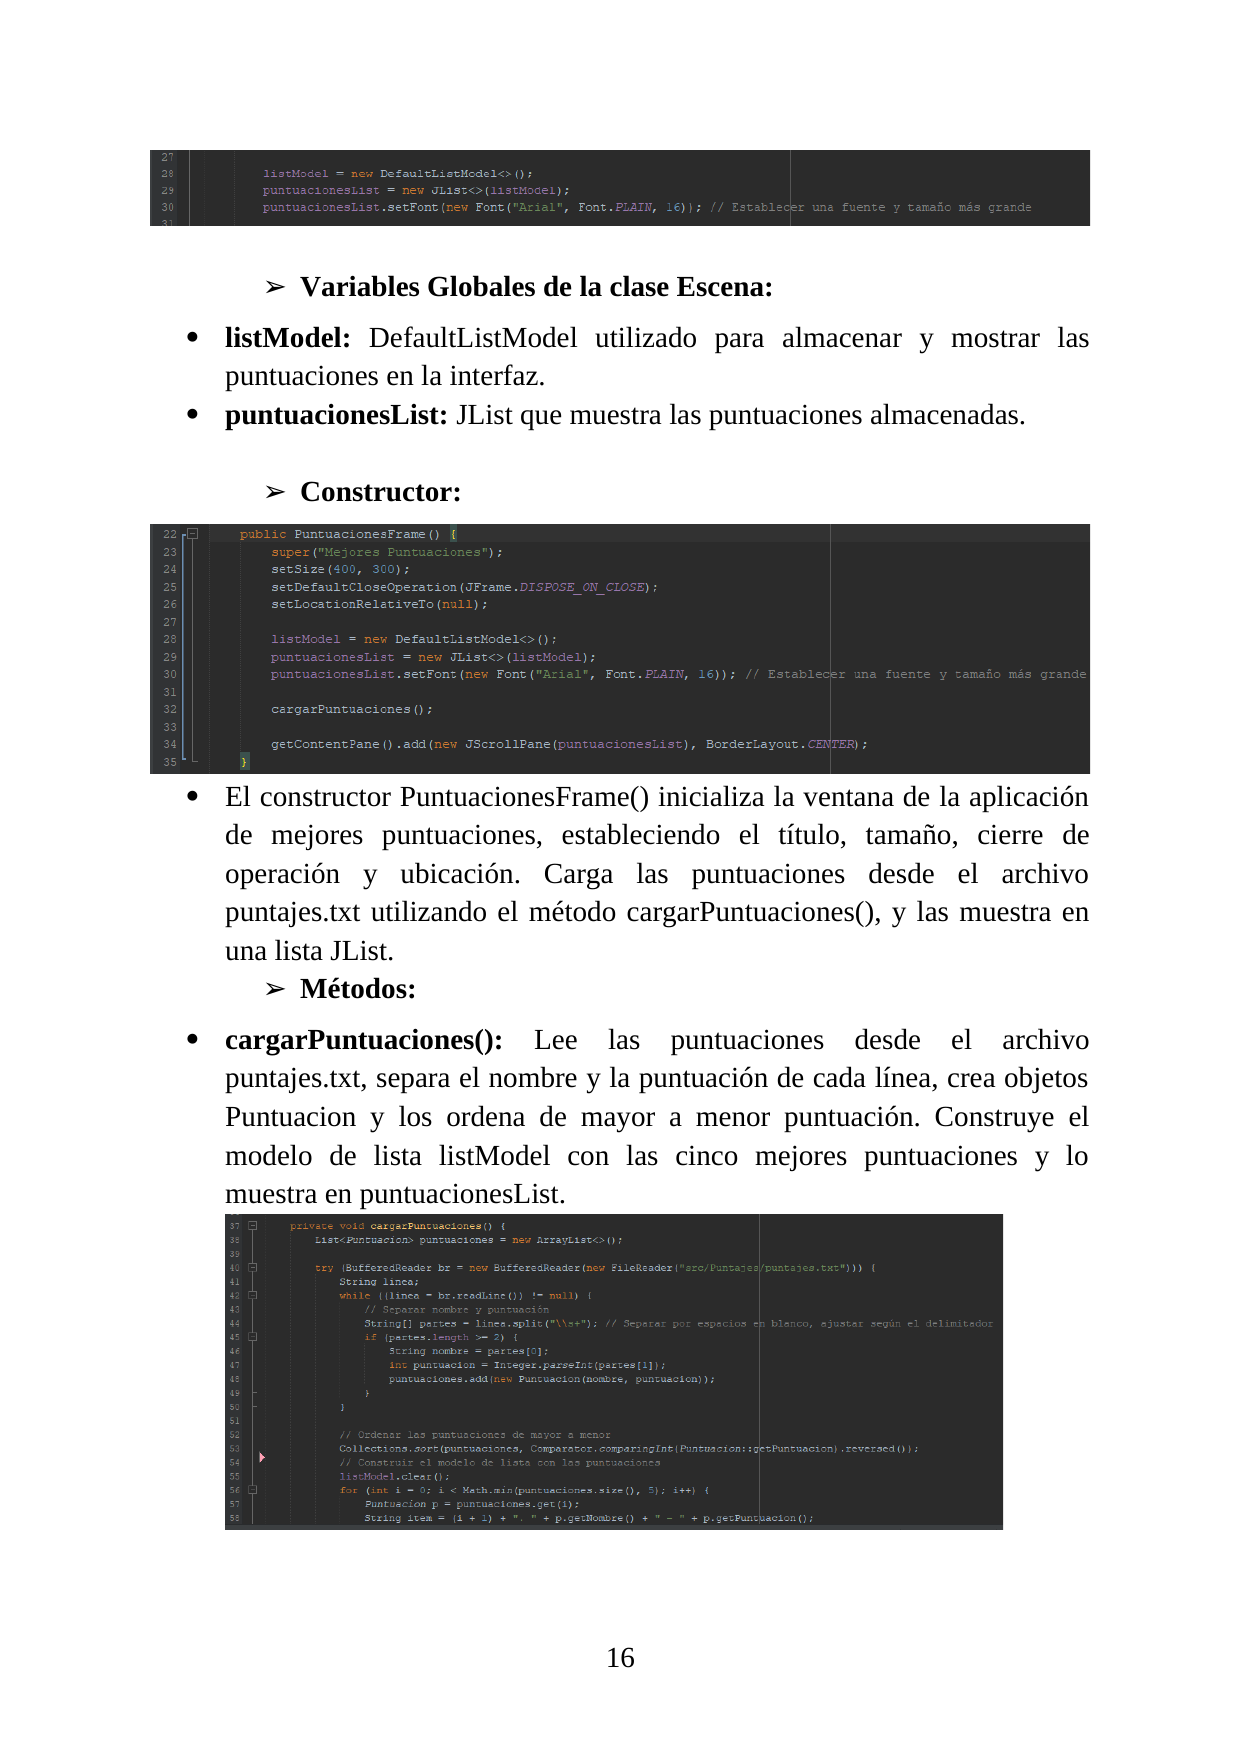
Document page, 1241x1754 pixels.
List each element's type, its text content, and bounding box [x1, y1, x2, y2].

picture [150, 524, 1091, 774]
list puntuacionesList: JList que muestra las puntuaciones almacenadas. [187, 397, 1090, 431]
subtitle Constructor: [262, 474, 1090, 508]
picture [225, 1214, 1004, 1530]
picture [150, 150, 1091, 226]
list cargarPuntuaciones(): Lee las puntuaciones desde el archivo puntajes.txt, separa el nombre y la puntuación de cada línea, crea objetos Puntuacion y los ordena de mayor a menor puntuación. Construye el modelo de lista listModel con las cinco mejores puntuaciones y lo muestra en puntuacionesList. [187, 1022, 1090, 1210]
list listModel: DefaultListModel utilizado para almacenar y mostrar las puntuaciones en la interfaz. [187, 320, 1090, 392]
subtitle Variables Globales de la clase Escena: [262, 269, 1090, 303]
subtitle Métodos: [262, 972, 1090, 1005]
list El constructor PuntuacionesFrame() inicializa la ventana de la aplicación de mejores puntuaciones, estableciendo el título, tamaño, cierre de operación y ubicación. Carga las puntuaciones desde el archivo puntajes.txt utilizando el método cargarPuntuaciones(), y las muestra en una lista JList. [187, 779, 1090, 967]
